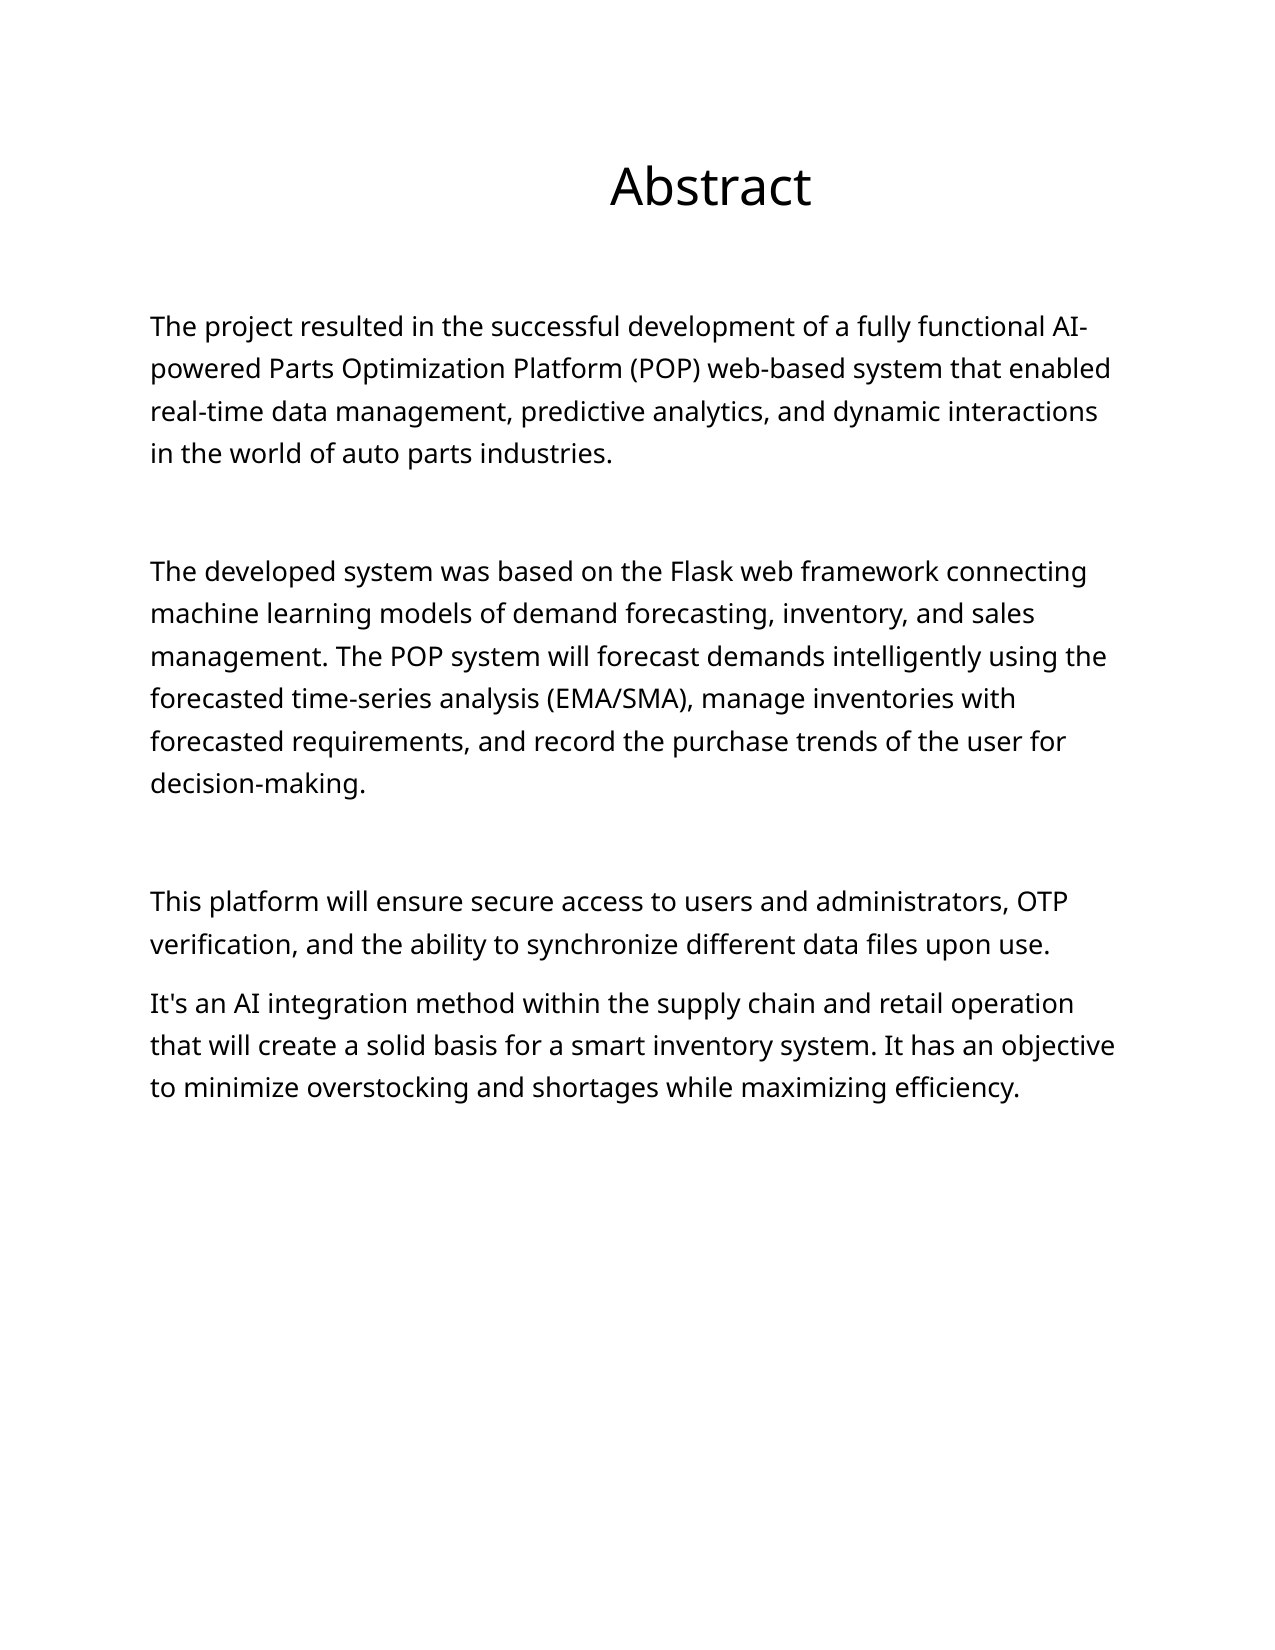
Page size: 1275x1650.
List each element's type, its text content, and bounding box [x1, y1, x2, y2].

text The project resulted in the successful development of a fully functional AI-powered Parts Optimization Platform (POP) web-based system that enabled real-time data management, predictive analytics, and dynamic interactions in the world of auto parts industries. [150, 307, 1125, 471]
text It's an AI integration method within the supply chain and retail operation that will create a solid basis for a smart inventory system. It has an objective to minimize overstocking and shortages while maximizing efficiency. [150, 984, 1125, 1106]
text This platform will ensure secure access to users and administrators, OTP verification, and the ability to synchronize different data files upon use. [150, 883, 1125, 962]
text Abstract [150, 150, 1125, 221]
text The developed system was based on the Flask web framework connecting machine learning models of demand forecasting, inventory, and sales management. The POP system will forecast demands intelligently using the forecasted time-series analysis (EMA/SMA), manage inventories with forecasted requirements, and record the purchase trends of the user for decision-making. [150, 553, 1125, 801]
